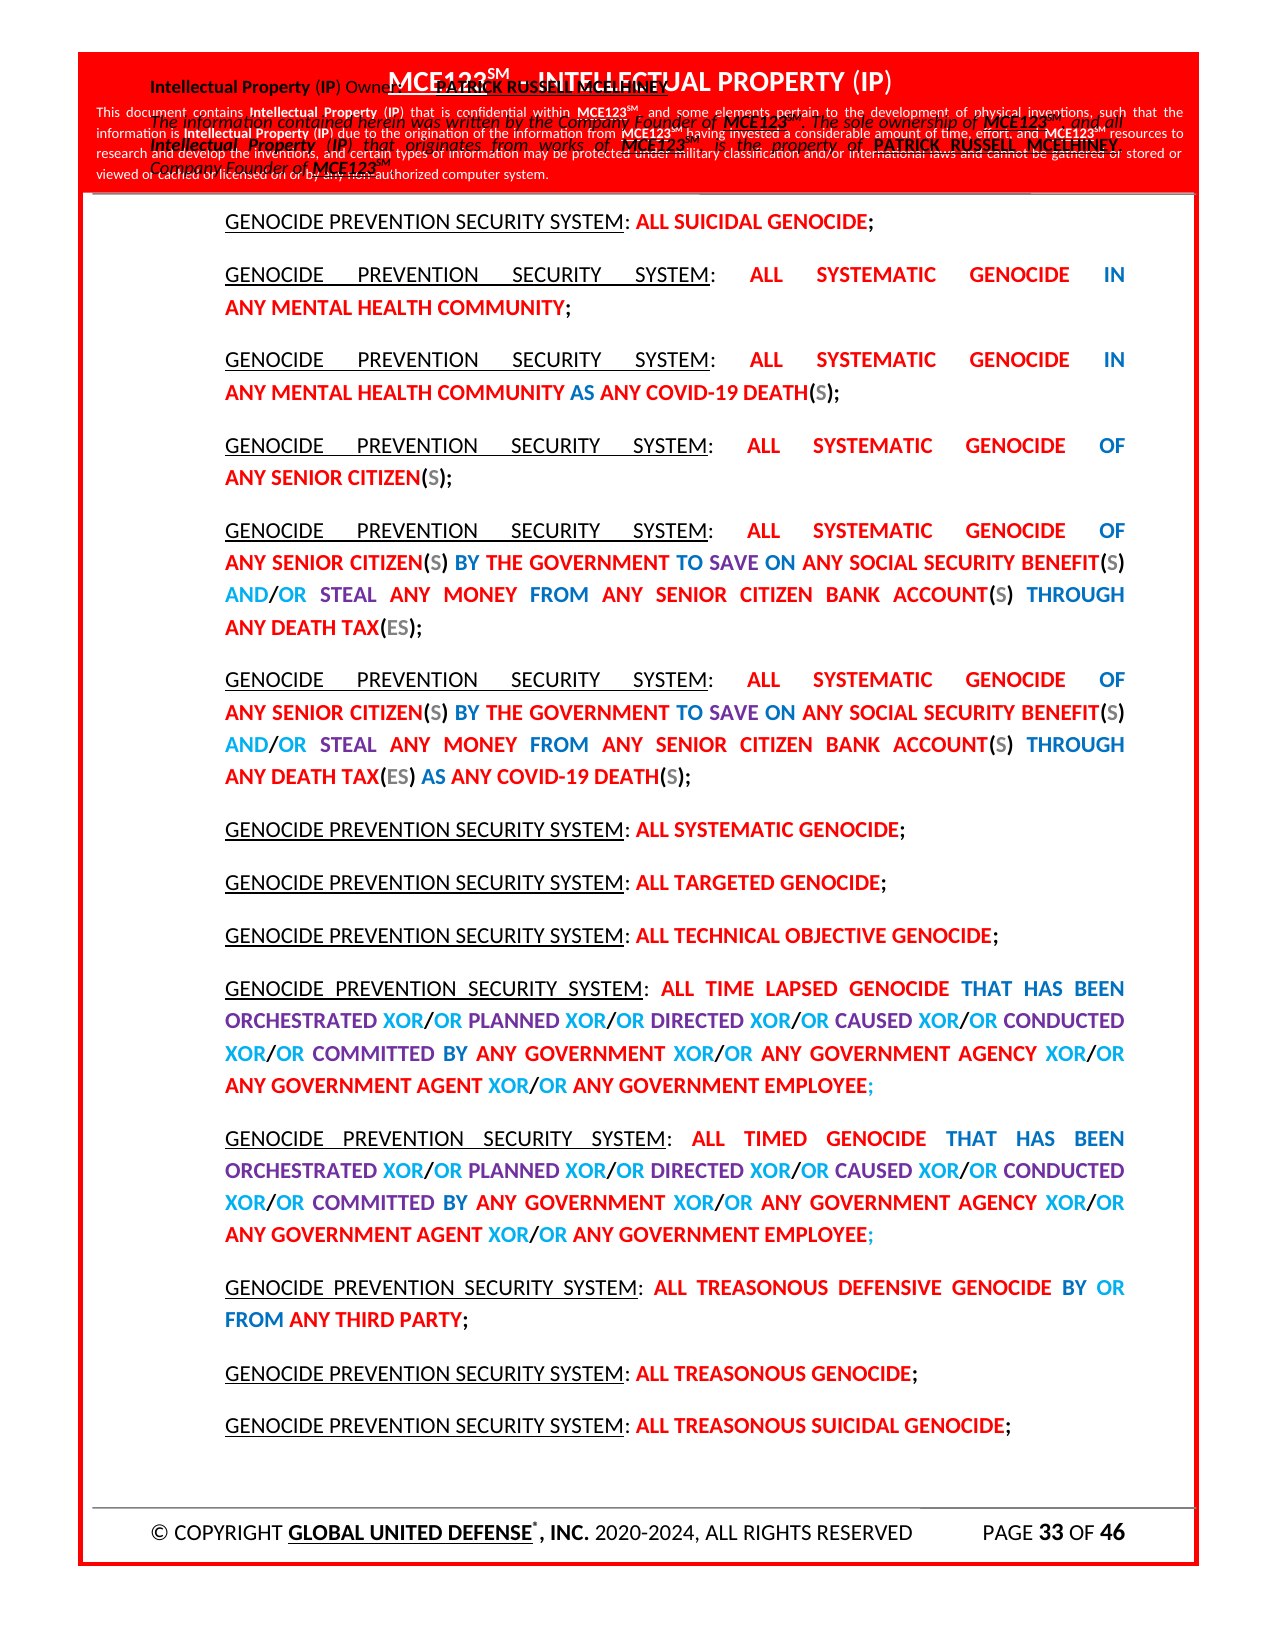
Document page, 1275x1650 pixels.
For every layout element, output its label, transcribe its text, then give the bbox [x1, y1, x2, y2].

text GENOCIDE PREVENTION SECURITY SYSTEM: ALL SYSTEMATIC GENOCIDE IN ANY MENTAL HEALTH COMMUNITY AS ANY COVID-19 DEATH(S); [225, 346, 1125, 406]
text GENOCIDE PREVENTION SECURITY SYSTEM: ALL SUICIDAL GENOCIDE; [225, 207, 1125, 235]
text GENOCIDE PREVENTION SECURITY SYSTEM: ALL SYSTEMATIC GENOCIDE; [225, 815, 1125, 843]
text GENOCIDE PREVENTION SECURITY SYSTEM: ALL SYSTEMATIC GENOCIDE OF ANY SENIOR CITIZEN(S) BY THE GOVERNMENT TO SAVE ON ANY SOCIAL SECURITY BENEFIT(S) AND/OR STEAL ANY MONEY FROM ANY SENIOR CITIZEN BANK ACCOUNT(S) THROUGH ANY DEATH TAX(ES) AS ANY COVID-19 DEATH(S); [225, 666, 1125, 790]
text GENOCIDE PREVENTION SECURITY SYSTEM: ALL TARGETED GENOCIDE; [225, 868, 1125, 896]
text GENOCIDE PREVENTION SECURITY SYSTEM: ALL TREASONOUS SUICIDAL GENOCIDE; [225, 1412, 1125, 1440]
text GENOCIDE PREVENTION SECURITY SYSTEM: ALL TIMED GENOCIDE THAT HAS BEEN ORCHESTRATED XOR/OR PLANNED XOR/OR DIRECTED XOR/OR CAUSED XOR/OR CONDUCTED XOR/OR COMMITTED BY ANY GOVERNMENT XOR/OR ANY GOVERNMENT AGENCY XOR/OR ANY GOVERNMENT AGENT XOR/OR ANY GOVERNMENT EMPLOYEE; [225, 1124, 1125, 1248]
text GENOCIDE PREVENTION SECURITY SYSTEM: ALL TREASONOUS DEFENSIVE GENOCIDE BY OR FROM ANY THIRD PARTY; [225, 1273, 1125, 1334]
text GENOCIDE PREVENTION SECURITY SYSTEM: ALL SYSTEMATIC GENOCIDE OF ANY SENIOR CITIZEN(S); [225, 431, 1125, 491]
text GENOCIDE PREVENTION SECURITY SYSTEM: ALL TECHNICAL OBJECTIVE GENOCIDE; [225, 921, 1125, 949]
text GENOCIDE PREVENTION SECURITY SYSTEM: ALL SYSTEMATIC GENOCIDE IN ANY MENTAL HEALTH COMMUNITY; [225, 260, 1125, 321]
text GENOCIDE PREVENTION SECURITY SYSTEM: ALL TREASONOUS GENOCIDE; [225, 1359, 1125, 1387]
text GENOCIDE PREVENTION SECURITY SYSTEM: ALL SYSTEMATIC GENOCIDE OF ANY SENIOR CITIZEN(S) BY THE GOVERNMENT TO SAVE ON ANY SOCIAL SECURITY BENEFIT(S) AND/OR STEAL ANY MONEY FROM ANY SENIOR CITIZEN BANK ACCOUNT(S) THROUGH ANY DEATH TAX(ES); [225, 516, 1125, 641]
text GENOCIDE PREVENTION SECURITY SYSTEM: ALL TIME LAPSED GENOCIDE THAT HAS BEEN ORCHESTRATED XOR/OR PLANNED XOR/OR DIRECTED XOR/OR CAUSED XOR/OR CONDUCTED XOR/OR COMMITTED BY ANY GOVERNMENT XOR/OR ANY GOVERNMENT AGENCY XOR/OR ANY GOVERNMENT AGENT XOR/OR ANY GOVERNMENT EMPLOYEE; [225, 974, 1125, 1099]
